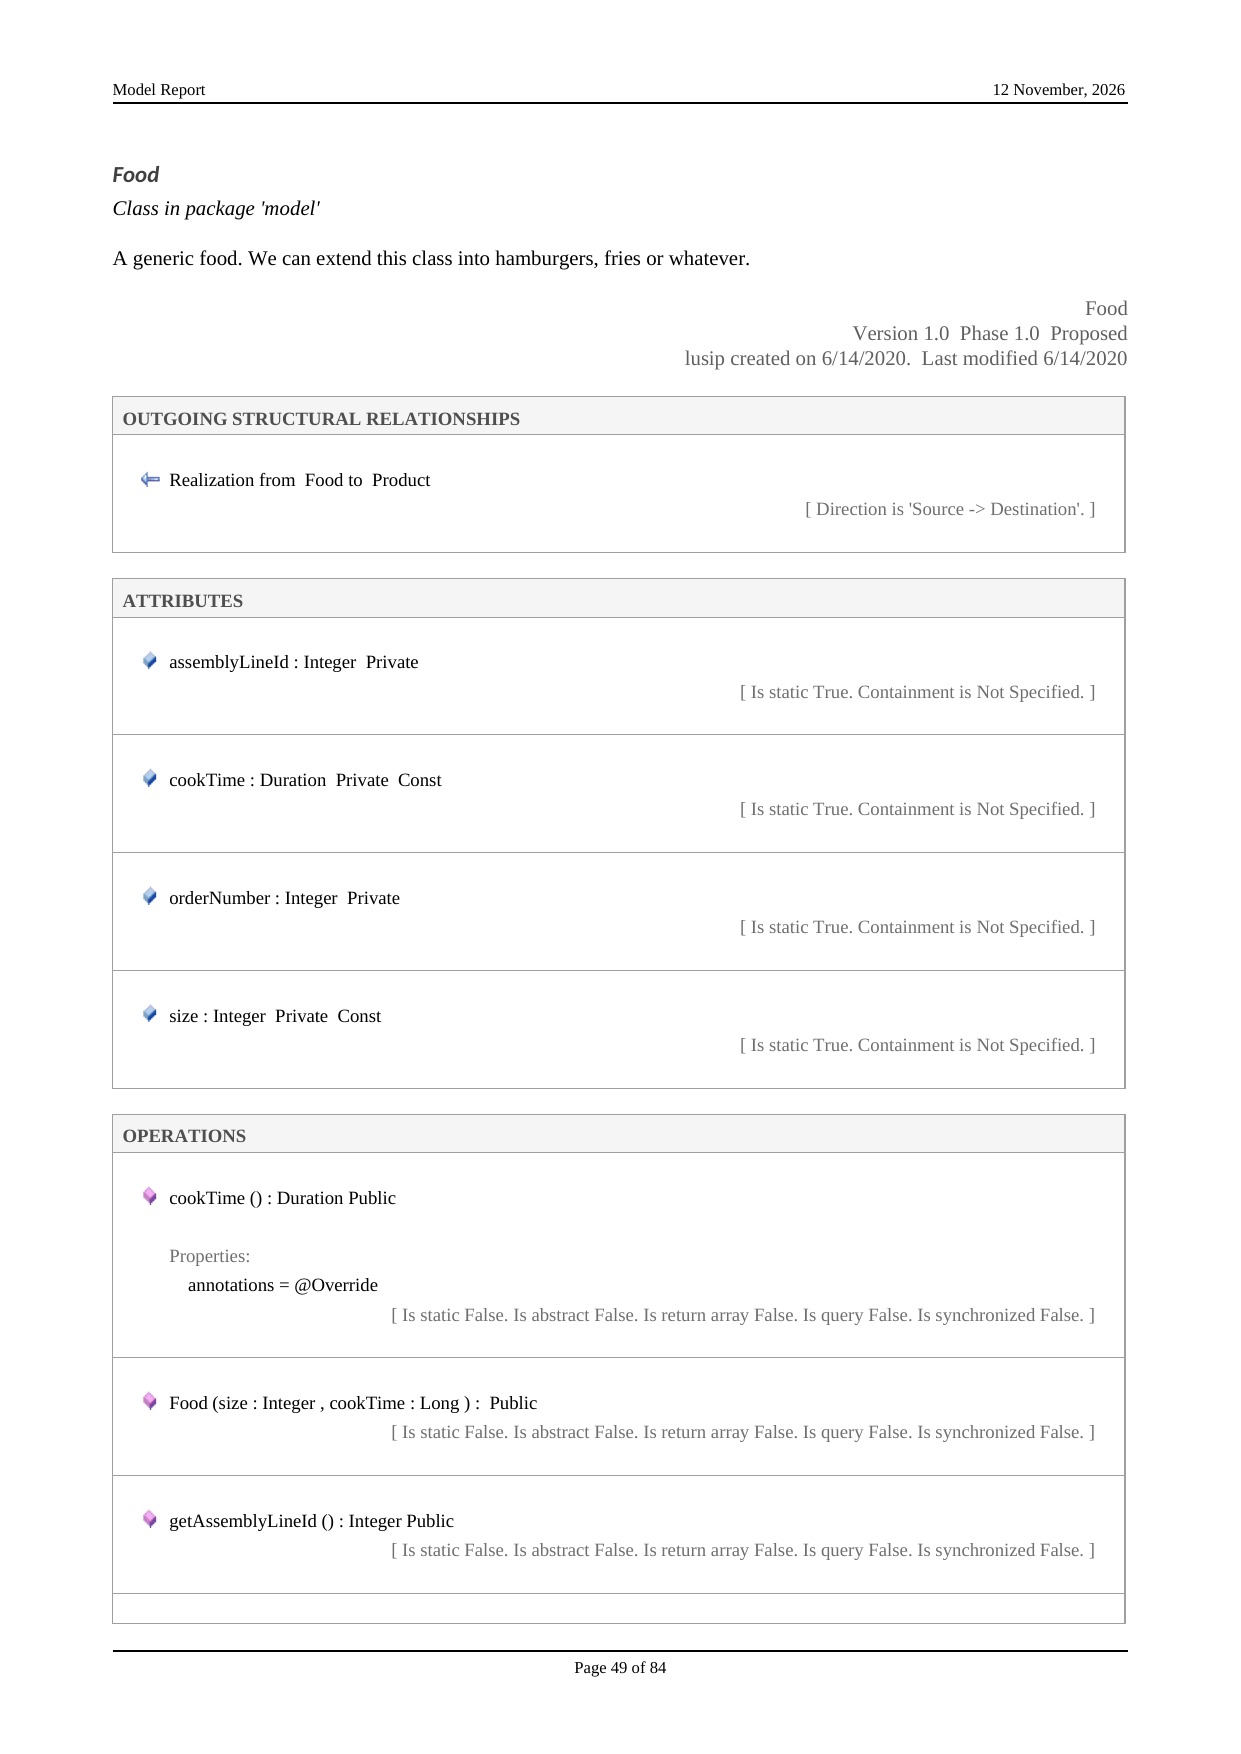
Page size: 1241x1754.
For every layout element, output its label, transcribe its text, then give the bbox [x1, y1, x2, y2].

picture [141, 1390, 160, 1410]
picture [141, 1185, 160, 1205]
picture [141, 767, 160, 787]
table_header getAssemblyLineId () : Integer Public [ Is static False. Is abstract False. Is return array False. Is query False. Is synchronized False. ] [113, 1476, 1124, 1593]
text Class in package 'model' [112, 196, 1128, 221]
picture [141, 650, 160, 669]
text A generic food. We can extend this class into hamburgers, fries or whatever. [112, 246, 1128, 271]
text Version 1.0 Phase 1.0 Proposed [112, 321, 1128, 346]
table_cell cookTime () : Duration Public Properties: annotations = @Override [ Is static False. Is abstract False. Is return array False. Is query False. Is synchronized False. ] [113, 1153, 1124, 1357]
table_cell Realization from Food to Product [ Direction is 'Source -> Destination'. ] [113, 435, 1124, 552]
picture [141, 467, 160, 487]
table_header OUTGOING STRUCTURAL RELATIONSHIPS [113, 397, 1124, 434]
text lusip created on 6/14/2020. Last modified 6/14/2020 [112, 346, 1128, 371]
picture [141, 1003, 160, 1022]
picture [141, 1508, 160, 1528]
table_header cookTime : Duration Private Const [ Is static True. Containment is Not Specified. ] [113, 735, 1124, 852]
picture [141, 885, 160, 905]
table_cell assemblyLineId : Integer Private [ Is static True. Containment is Not Specified. ] [113, 618, 1124, 734]
text Food [112, 296, 1128, 321]
table_header ATTRIBUTES [113, 579, 1124, 617]
table_header size : Integer Private Const [ Is static True. Containment is Not Specified. ] [113, 971, 1124, 1087]
table_header orderNumber : Integer Private [ Is static True. Containment is Not Specified. ] [113, 853, 1124, 970]
table_header OPERATIONS [113, 1115, 1124, 1152]
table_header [113, 1594, 1124, 1623]
table_header Food (size : Integer , cookTime : Long ) : Public [ Is static False. Is abstract False. Is return array False. Is query False. Is synchronized False. ] [113, 1358, 1124, 1475]
subtitle Food [112, 162, 1128, 187]
